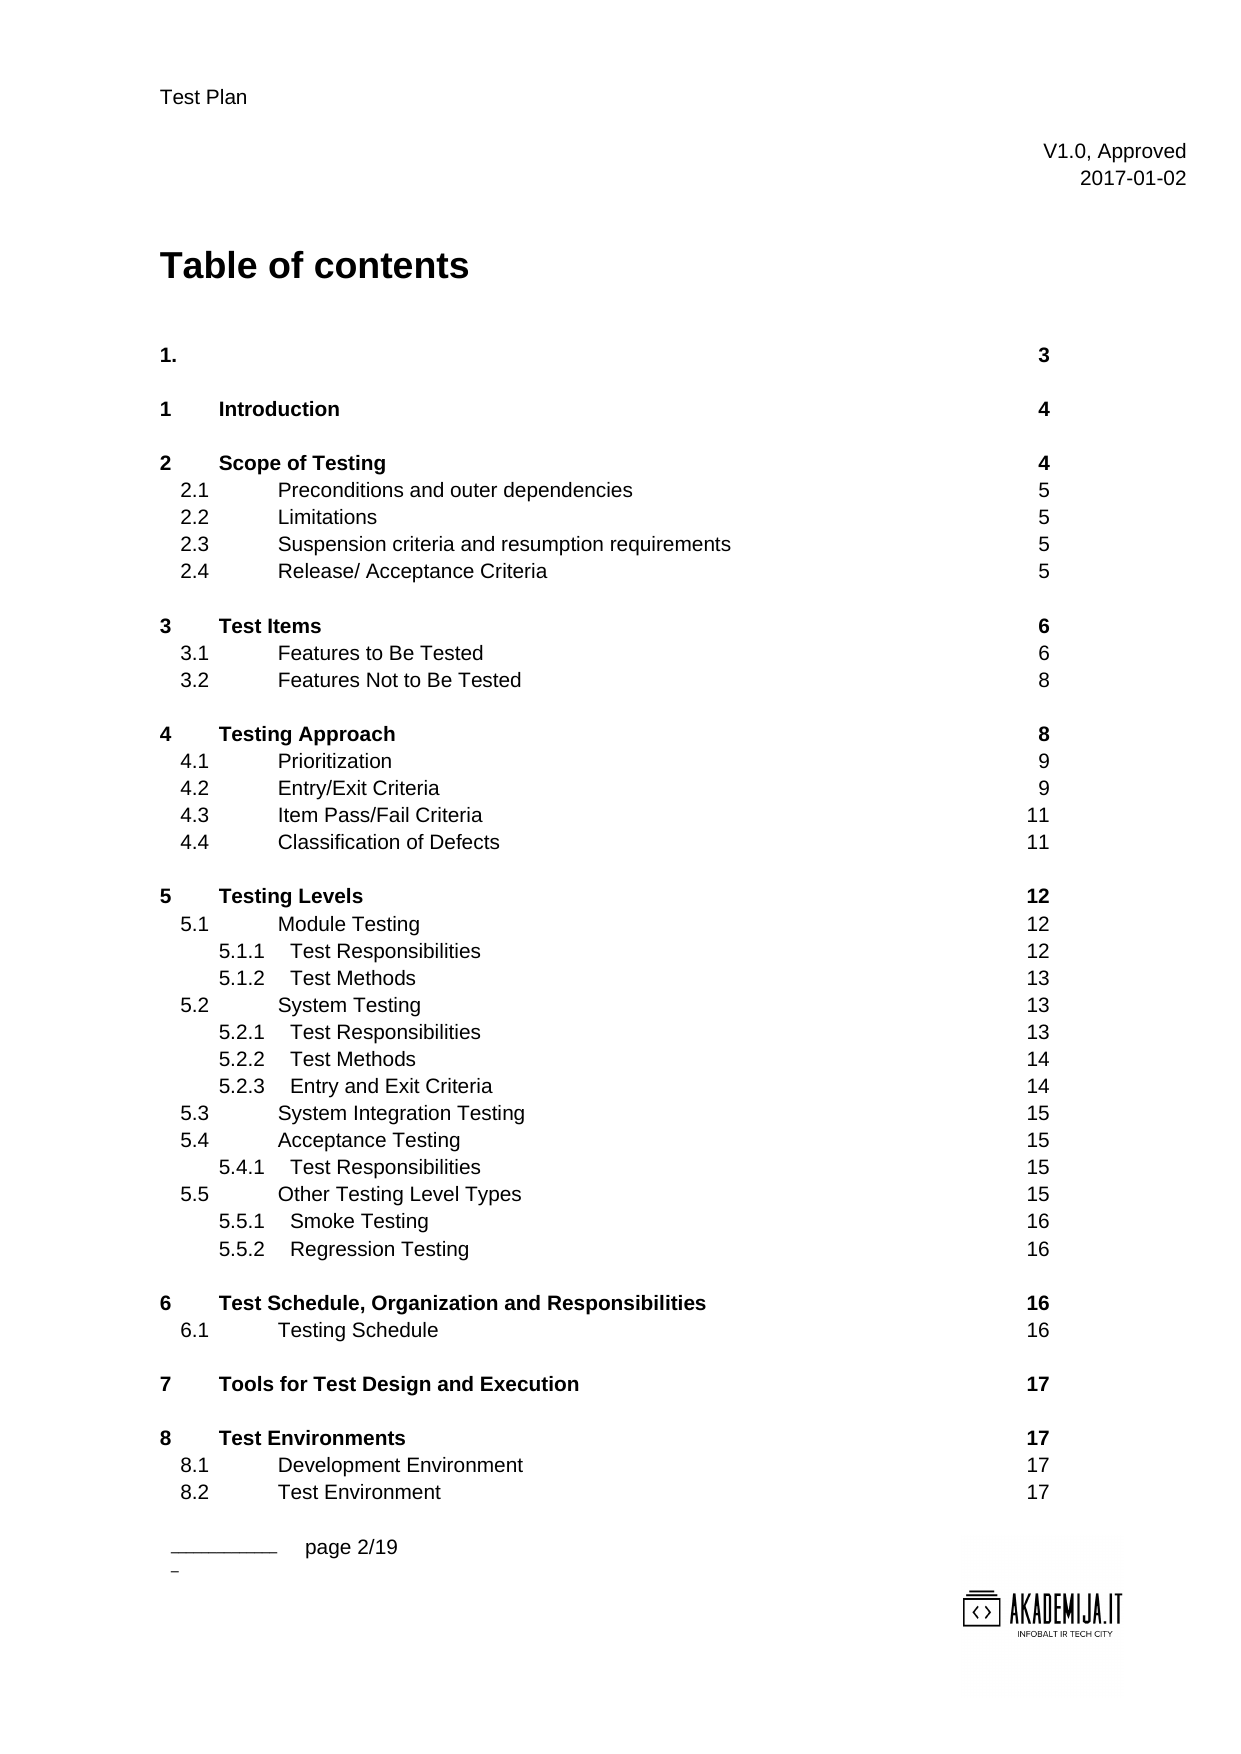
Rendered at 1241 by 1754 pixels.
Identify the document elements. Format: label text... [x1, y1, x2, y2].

picture [961, 1535, 1124, 1698]
text Table of contents [159, 243, 1051, 286]
